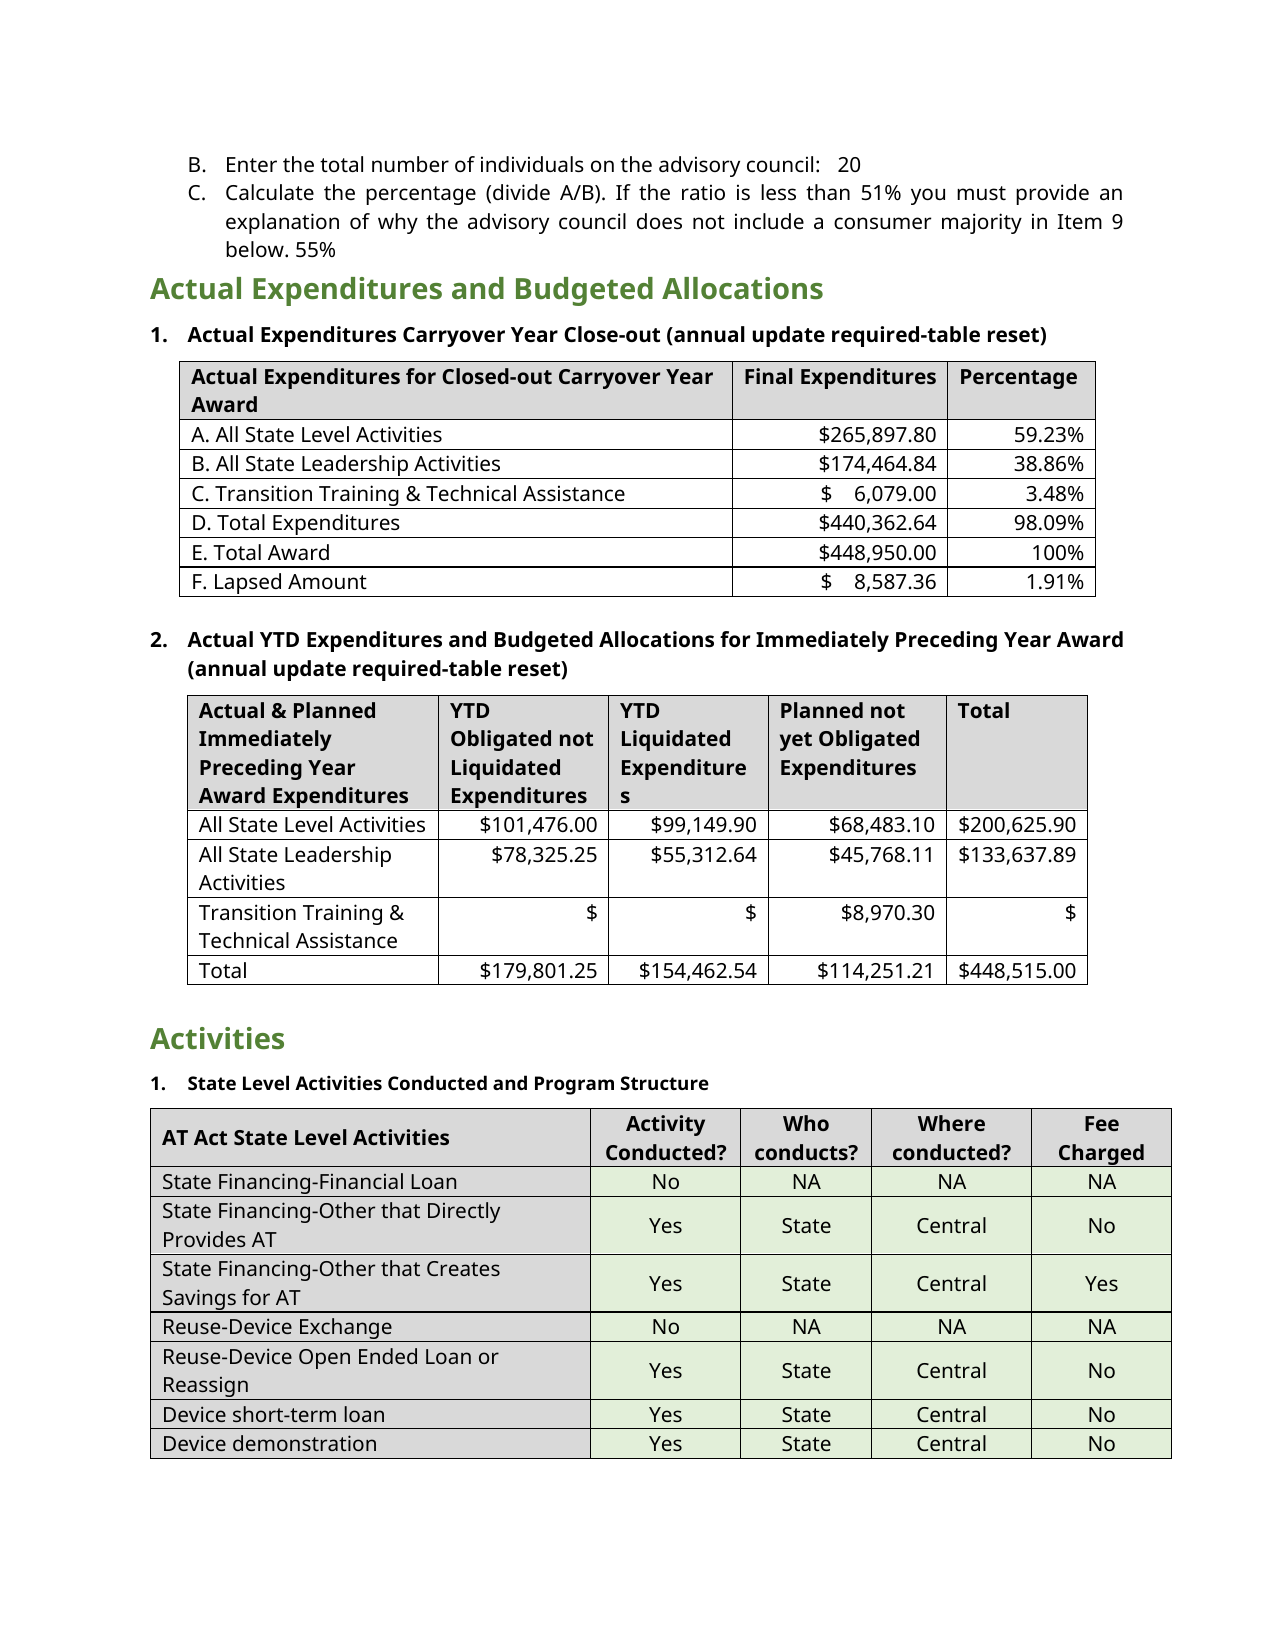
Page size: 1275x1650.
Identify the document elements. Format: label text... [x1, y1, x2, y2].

table_cell $101,476.00 [439, 811, 608, 839]
table_cell $440,362.64 [733, 509, 947, 537]
table_cell $265,897.80 [733, 420, 947, 448]
table_cell State Financing-Other that Creates Savings for AT [151, 1255, 590, 1311]
table_header Actual & Planned Immediately Preceding Year Award Expenditures [188, 696, 438, 809]
table_header YTD Obligated not Liquidated Expenditures [439, 696, 608, 809]
table_cell State [741, 1429, 871, 1458]
table_cell $ [947, 898, 1087, 955]
table_header Activity Conducted? [591, 1109, 740, 1166]
list Enter the total number of individuals on the advisory council: 20 [187, 150, 1125, 178]
table_header Total [947, 696, 1087, 809]
table_cell $ 8,587.36 [733, 568, 947, 596]
table_header YTD Liquidated Expenditures [609, 696, 768, 809]
table_cell $179,801.25 [439, 956, 608, 984]
table_cell $ 6,079.00 [733, 479, 947, 507]
list Actual YTD Expenditures and Budgeted Allocations for Immediately Preceding Year Award (annual update required-table reset) [150, 625, 1125, 682]
table_header AT Act State Level Activities [151, 1109, 590, 1166]
table_cell No [1032, 1400, 1171, 1428]
table_cell 59.23% [948, 420, 1095, 448]
table_cell 98.09% [948, 509, 1095, 537]
table_cell B. All State Leadership Activities [180, 450, 732, 478]
subtitle Actual Expenditures and Budgeted Allocations [150, 268, 1125, 308]
table_cell 3.48% [948, 479, 1095, 507]
table_cell NA [1032, 1167, 1171, 1196]
table_cell Yes [591, 1400, 740, 1428]
table_cell Transition Training & Technical Assistance [188, 898, 438, 955]
table_cell No [1032, 1429, 1171, 1458]
table_cell $ [609, 898, 768, 955]
table_cell 100% [948, 538, 1095, 566]
table_cell No [591, 1167, 740, 1196]
table_cell $154,462.54 [609, 956, 768, 984]
table_cell $55,312.64 [609, 840, 768, 897]
table_cell NA [872, 1167, 1031, 1196]
table_cell All State Leadership Activities [188, 840, 438, 897]
table_cell Central [872, 1255, 1031, 1311]
table_cell Yes [1032, 1255, 1171, 1311]
table_cell $78,325.25 [439, 840, 608, 897]
table_cell NA [741, 1313, 871, 1341]
table_cell Yes [591, 1197, 740, 1253]
table_cell State [741, 1400, 871, 1428]
table_cell Total [188, 956, 438, 984]
table_cell 38.86% [948, 450, 1095, 478]
table_cell $8,970.30 [769, 898, 946, 955]
list Calculate the percentage (divide A/B). If the ratio is less than 51% you must provide an explanation of why the advisory council does not include a consumer majority in Item 9 below. 55% [187, 178, 1125, 264]
table_header Fee Charged [1032, 1109, 1171, 1166]
table_cell $133,637.89 [947, 840, 1087, 897]
table_cell State [741, 1197, 871, 1253]
table_cell Central [872, 1429, 1031, 1458]
table_cell Yes [591, 1342, 740, 1399]
table_cell Yes [591, 1255, 740, 1311]
table_cell No [591, 1313, 740, 1341]
table_cell State [741, 1255, 871, 1311]
table_cell E. Total Award [180, 538, 732, 566]
table_cell No [1032, 1342, 1171, 1399]
table_cell C. Transition Training & Technical Assistance [180, 479, 732, 507]
table_cell F. Lapsed Amount [180, 568, 732, 596]
list State Level Activities Conducted and Program Structure [150, 1070, 1125, 1096]
table_cell State Financing-Financial Loan [151, 1167, 590, 1196]
table_cell No [1032, 1197, 1171, 1253]
table_cell Device short-term loan [151, 1400, 590, 1428]
table_cell $448,515.00 [947, 956, 1087, 984]
table_cell Device demonstration [151, 1429, 590, 1458]
table_cell A. All State Level Activities [180, 420, 732, 448]
table_header Percentage [948, 362, 1095, 419]
table_cell Central [872, 1197, 1031, 1253]
table_cell $114,251.21 [769, 956, 946, 984]
subtitle Activities [150, 1018, 1125, 1058]
table_cell State [741, 1342, 871, 1399]
table_cell $ [439, 898, 608, 955]
table_header Who conducts? [741, 1109, 871, 1166]
list Actual Expenditures Carryover Year Close-out (annual update required-table reset) [150, 320, 1125, 348]
table_cell NA [1032, 1313, 1171, 1341]
table_cell All State Level Activities [188, 811, 438, 839]
table_cell $68,483.10 [769, 811, 946, 839]
table_cell Central [872, 1342, 1031, 1399]
table_header Where conducted? [872, 1109, 1031, 1166]
table_cell $174,464.84 [733, 450, 947, 478]
table_cell $99,149.90 [609, 811, 768, 839]
table_cell $200,625.90 [947, 811, 1087, 839]
table_cell $45,768.11 [769, 840, 946, 897]
table_cell 1.91% [948, 568, 1095, 596]
table_cell Yes [591, 1429, 740, 1458]
table_header Final Expenditures [733, 362, 947, 419]
table_header Actual Expenditures for Closed-out Carryover Year Award [180, 362, 732, 419]
table_cell Central [872, 1400, 1031, 1428]
table_cell $448,950.00 [733, 538, 947, 566]
table_header Planned not yet Obligated Expenditures [769, 696, 946, 809]
table_cell State Financing-Other that Directly Provides AT [151, 1197, 590, 1253]
table_cell NA [741, 1167, 871, 1196]
table_cell Reuse-Device Open Ended Loan or Reassign [151, 1342, 590, 1399]
table_cell Reuse-Device Exchange [151, 1313, 590, 1341]
table_cell D. Total Expenditures [180, 509, 732, 537]
table_cell NA [872, 1313, 1031, 1341]
